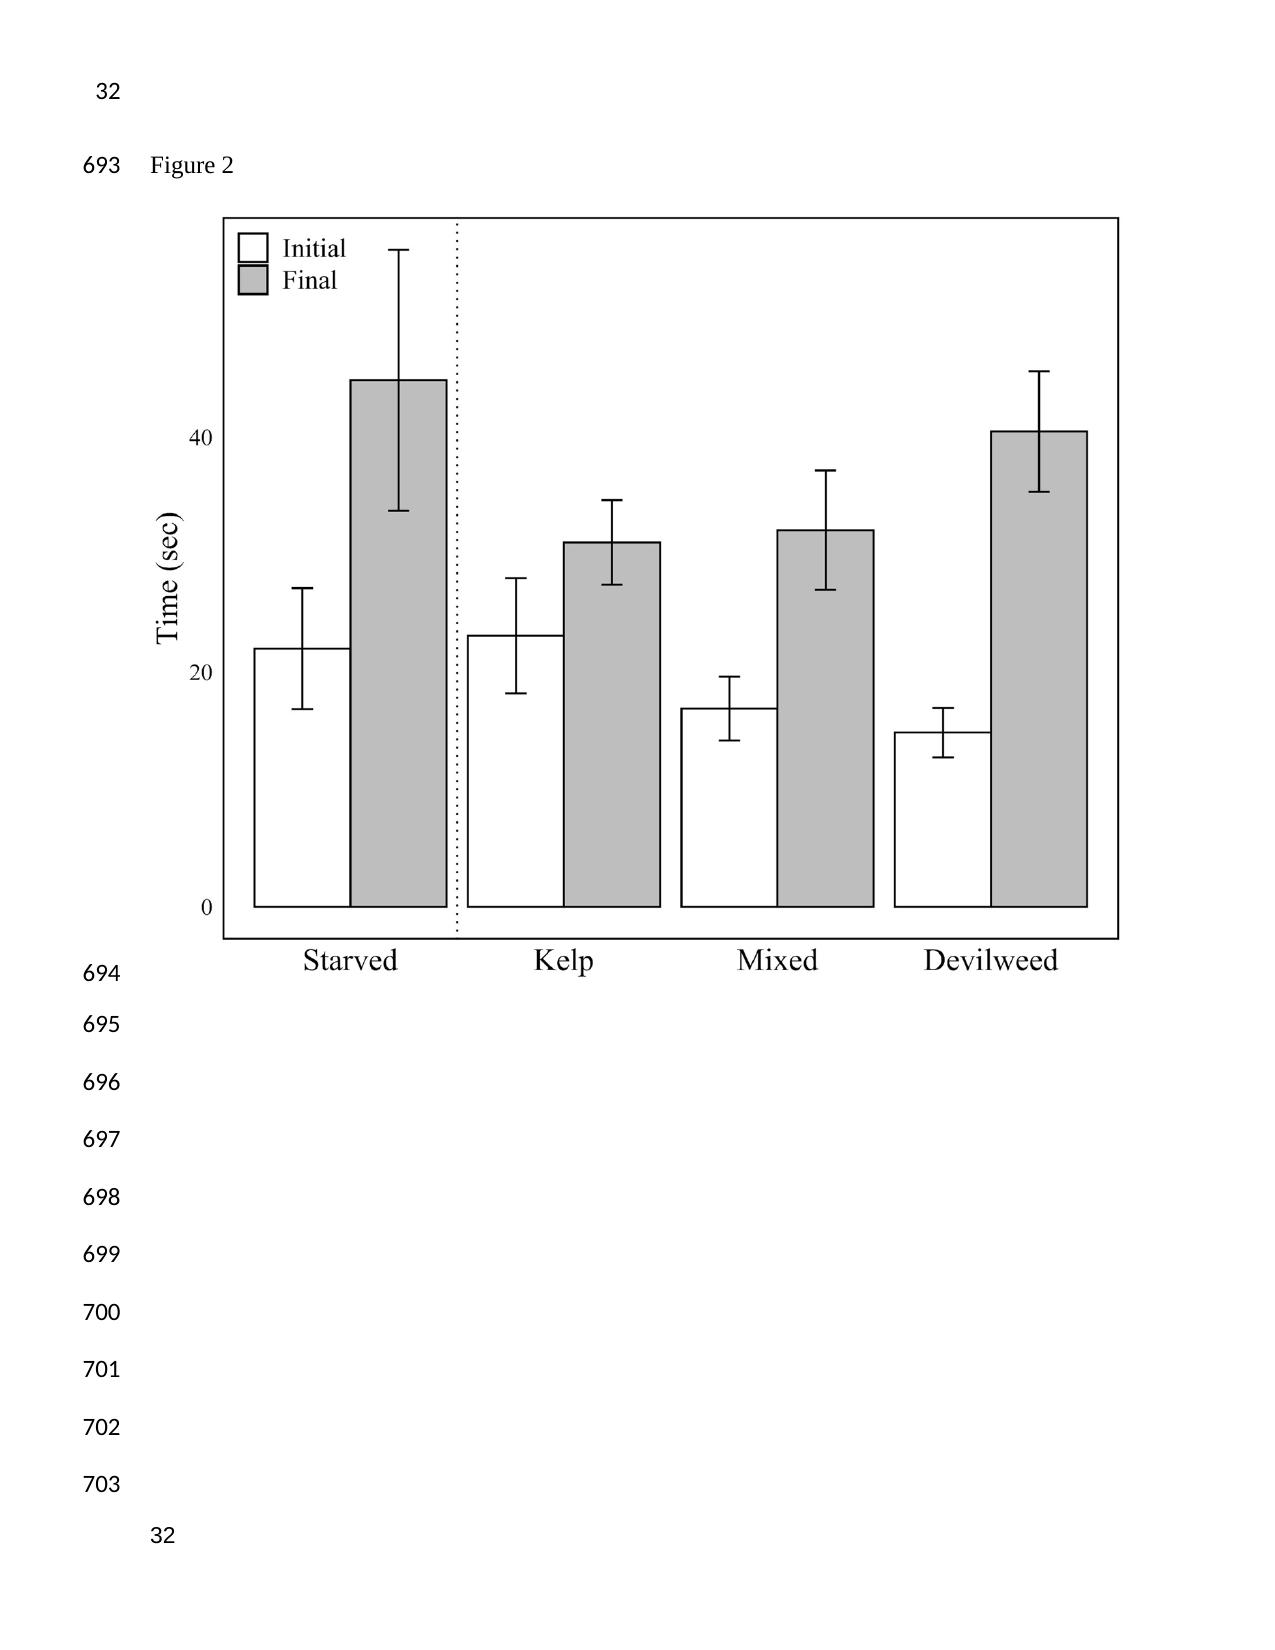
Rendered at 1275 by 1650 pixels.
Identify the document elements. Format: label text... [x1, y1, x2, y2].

picture [150, 207, 1125, 982]
text Figure 2 [150, 150, 1125, 179]
